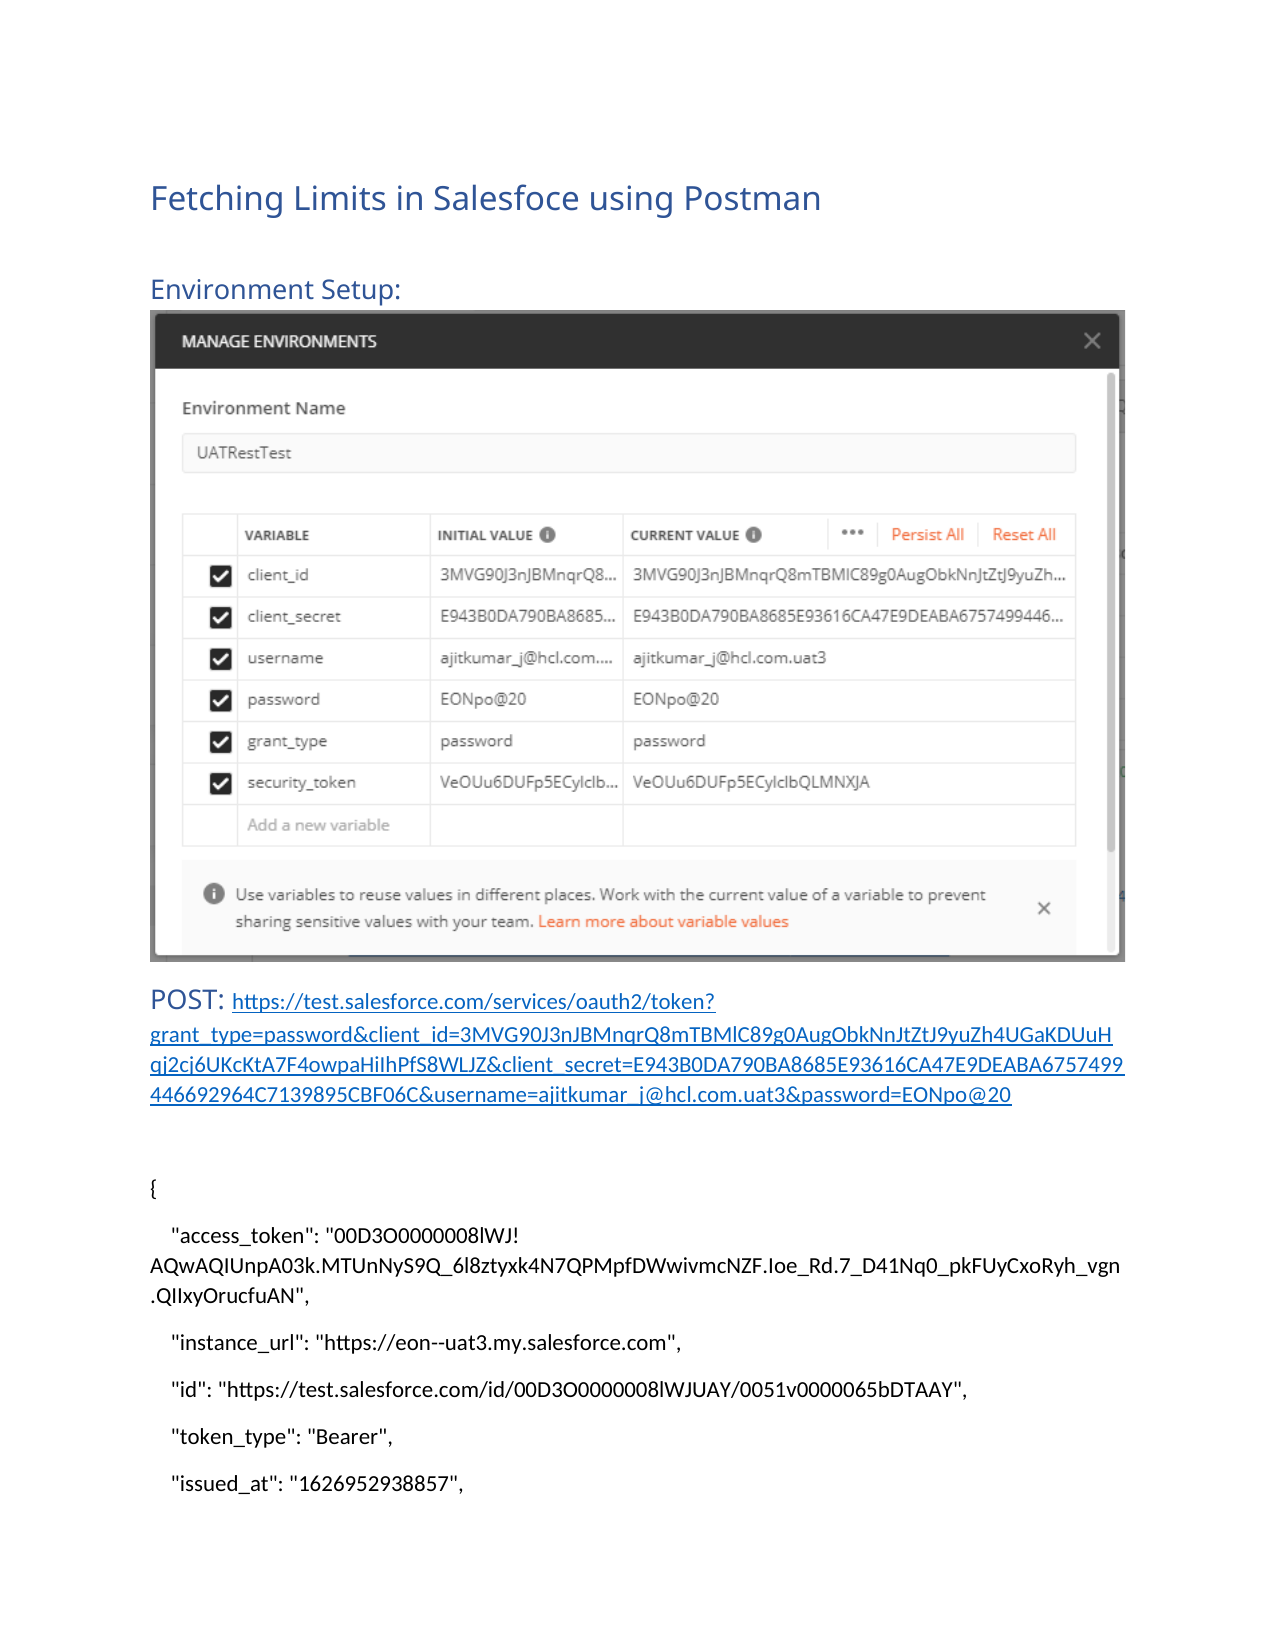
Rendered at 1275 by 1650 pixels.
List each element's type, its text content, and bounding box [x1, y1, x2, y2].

text POST: https://test.salesforce.com/services/oauth2/token?grant_type=password&client_id=3MVG90J3nJBMnqrQ8mTBMlC89g0AugObkNnJtZtJ9yuZh4UGaKDUuHqj2cj6UKcKtA7F4owpaHiIhPfS8WLJZ&client_secret=E943B0DA790BA8685E93616CA47E9DEABA6757499446692964C7139895CBF06C&username=ajitkumar_j@hcl.com.uat3&password=EONpo@20 [150, 981, 1125, 1074]
text "issued_at": "1626952938857", [150, 1469, 1125, 1497]
subtitle Environment Setup: [150, 271, 1125, 308]
text { [150, 1174, 1125, 1202]
subtitle Fetching Limits in Salesfoce using Postman [150, 175, 1125, 220]
text "token_type": "Bearer", [150, 1422, 1125, 1450]
text "id": "https://test.salesforce.com/id/00D3O0000008lWJUAY/0051v0000065bDTAAY", [150, 1375, 1125, 1403]
picture [150, 310, 1125, 962]
text "instance_url": "https://eon--uat3.my.salesforce.com", [150, 1328, 1125, 1356]
text "access_token": "00D3O0000008lWJ!AQwAQIUnpA03k.MTUnNyS9Q_6l8ztyxk4N7QPMpfDWwivmcNZF.Ioe_Rd.7_D41Nq0_pkFUyCxoRyh_vgn.QIIxyOrucfuAN", [150, 1221, 1125, 1309]
text POST: https://test.salesforce.com/services/oauth2/token?grant_type=password&client_id=3MVG90J3nJBMnqrQ8mTBMlC89g0AugObkNnJtZtJ9yuZh4UGaKDUuHqj2cj6UKcKtA7F4owpaHiIhPfS8WLJZ&client_secret=E943B0DA790BA8685E93616CA47E9DEABA6757499446692964C7139895CBF06C&username=ajitkumar_j@hcl.com.uat3&password=EONpo@20 [150, 1076, 1125, 1108]
